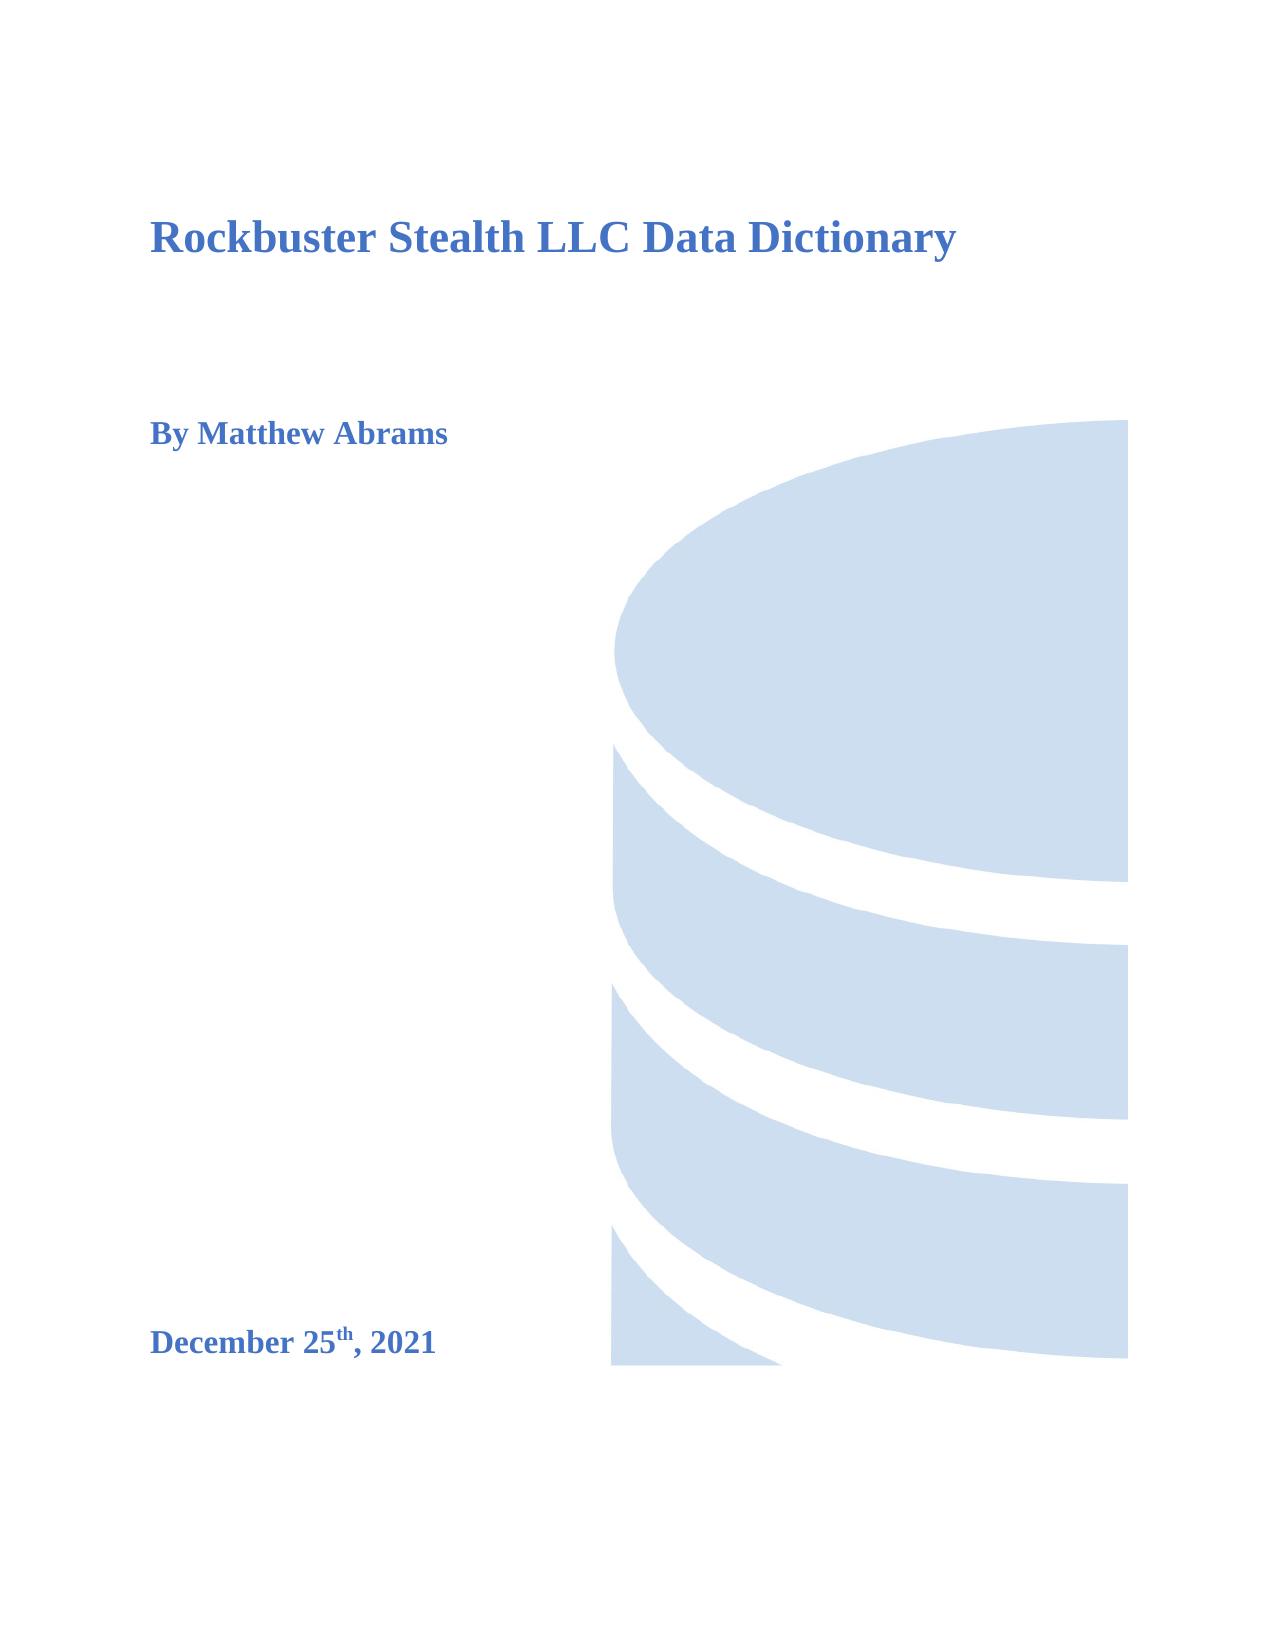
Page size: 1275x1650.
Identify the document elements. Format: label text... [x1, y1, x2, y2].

text Rockbuster Stealth LLC Data Dictionary [150, 210, 1125, 262]
text By Matthew Abrams [150, 414, 1125, 452]
text December 25th, 2021 [150, 1322, 609, 1361]
picture [609, 420, 1129, 1366]
